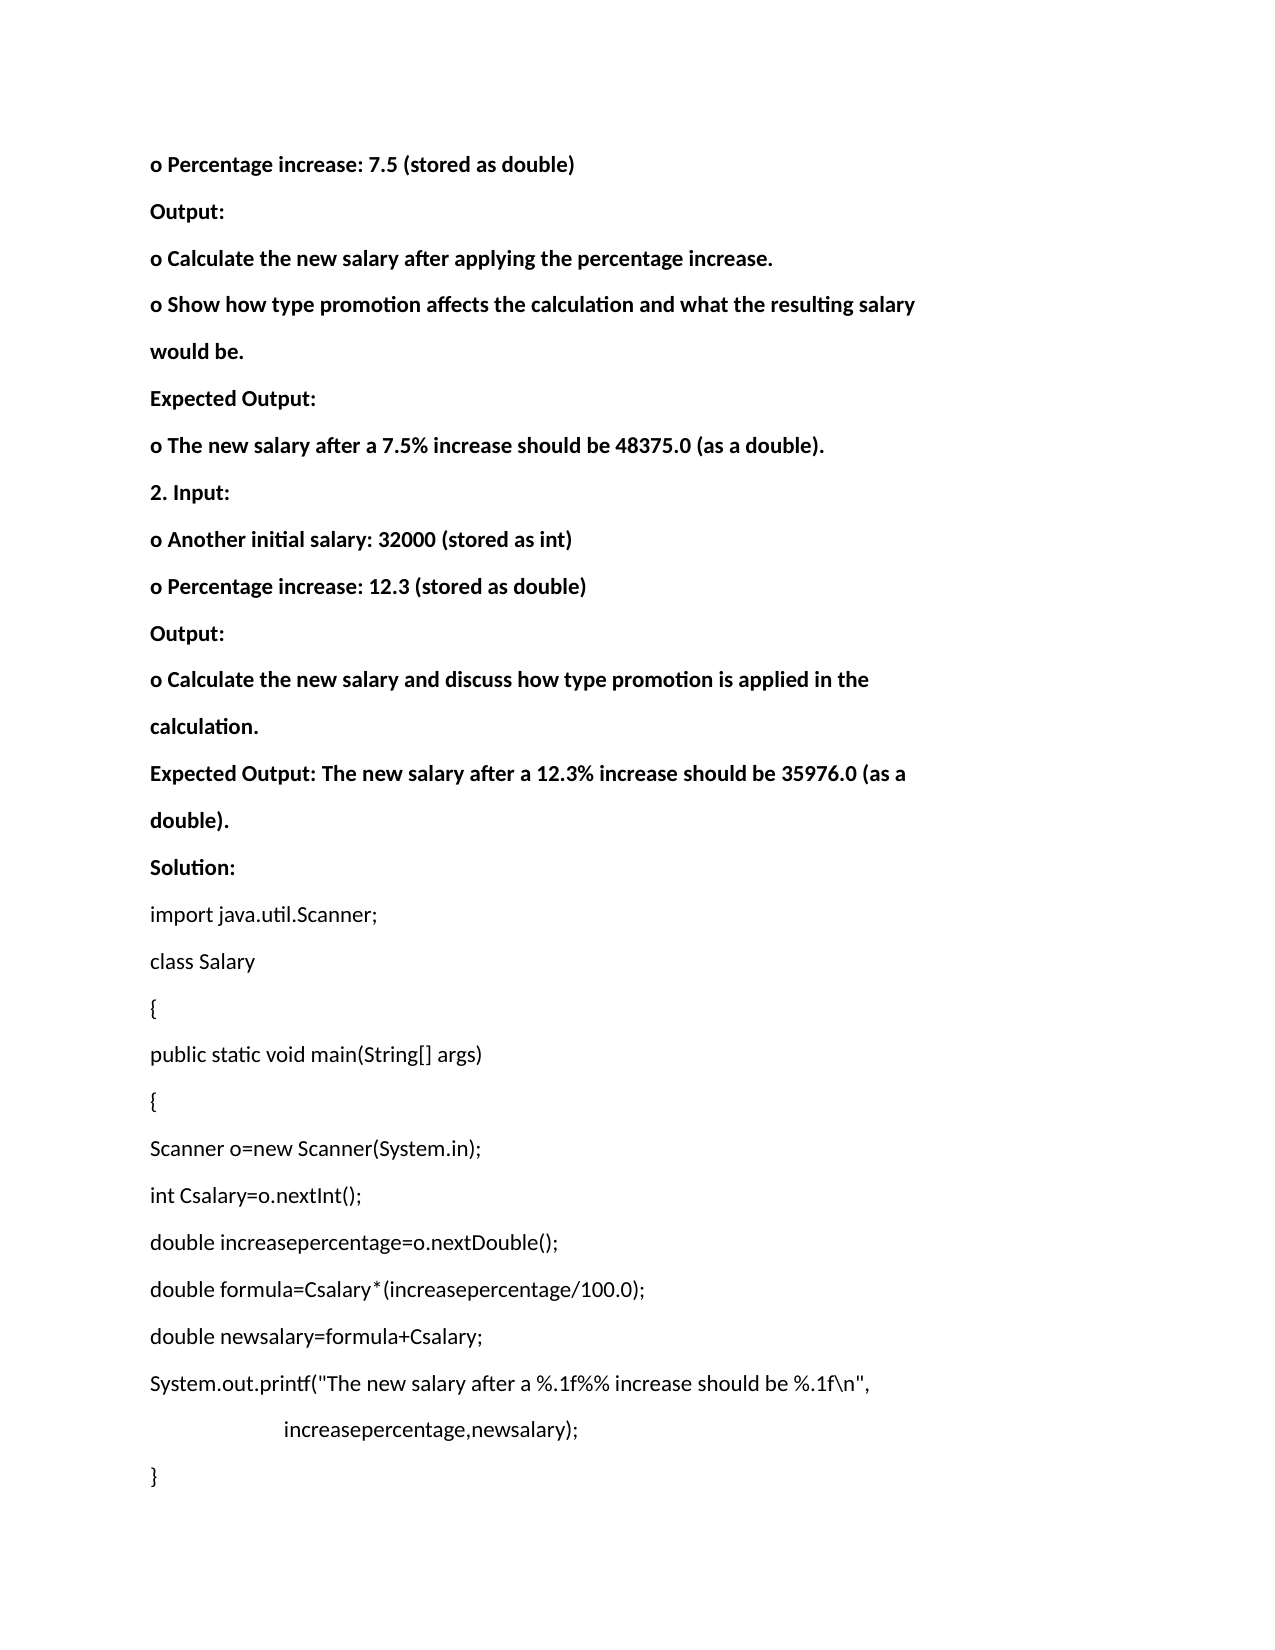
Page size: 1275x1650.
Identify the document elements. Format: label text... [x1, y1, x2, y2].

text Scanner o=new Scanner(System.in); [150, 1134, 1125, 1162]
text 2. Input: [150, 478, 1125, 506]
text import java.util.Scanner; [150, 900, 1125, 928]
text o Percentage increase: 7.5 (stored as double) [150, 150, 1125, 178]
text Expected Output: The new salary after a 12.3% increase should be 35976.0 (as a [150, 759, 1125, 787]
text double). [150, 806, 1125, 834]
text o Percentage increase: 12.3 (stored as double) [150, 572, 1125, 600]
text o Calculate the new salary and discuss how type promotion is applied in the [150, 666, 1125, 694]
text increasepercentage,newsalary); [150, 1416, 1125, 1444]
text } [150, 1462, 1125, 1491]
text Output: [150, 197, 1125, 225]
text Solution: [150, 853, 1125, 881]
text Output: [150, 619, 1125, 647]
text double increasepercentage=o.nextDouble(); [150, 1228, 1125, 1256]
text class Salary [150, 947, 1125, 975]
text System.out.printf("The new salary after a %.1f%% increase should be %.1f\n", [150, 1369, 1125, 1397]
text double newsalary=formula+Csalary; [150, 1322, 1125, 1350]
text { [150, 1087, 1125, 1116]
text int Csalary=o.nextInt(); [150, 1181, 1125, 1209]
text public static void main(String[] args) [150, 1041, 1125, 1069]
text calculation. [150, 712, 1125, 741]
text would be. [150, 337, 1125, 366]
text { [150, 994, 1125, 1022]
text double formula=Csalary*(increasepercentage/100.0); [150, 1275, 1125, 1303]
text Expected Output: [150, 384, 1125, 412]
text o The new salary after a 7.5% increase should be 48375.0 (as a double). [150, 431, 1125, 459]
text o Show how type promotion affects the calculation and what the resulting salary [150, 291, 1125, 319]
text o Calculate the new salary after applying the percentage increase. [150, 244, 1125, 272]
text o Another initial salary: 32000 (stored as int) [150, 525, 1125, 553]
